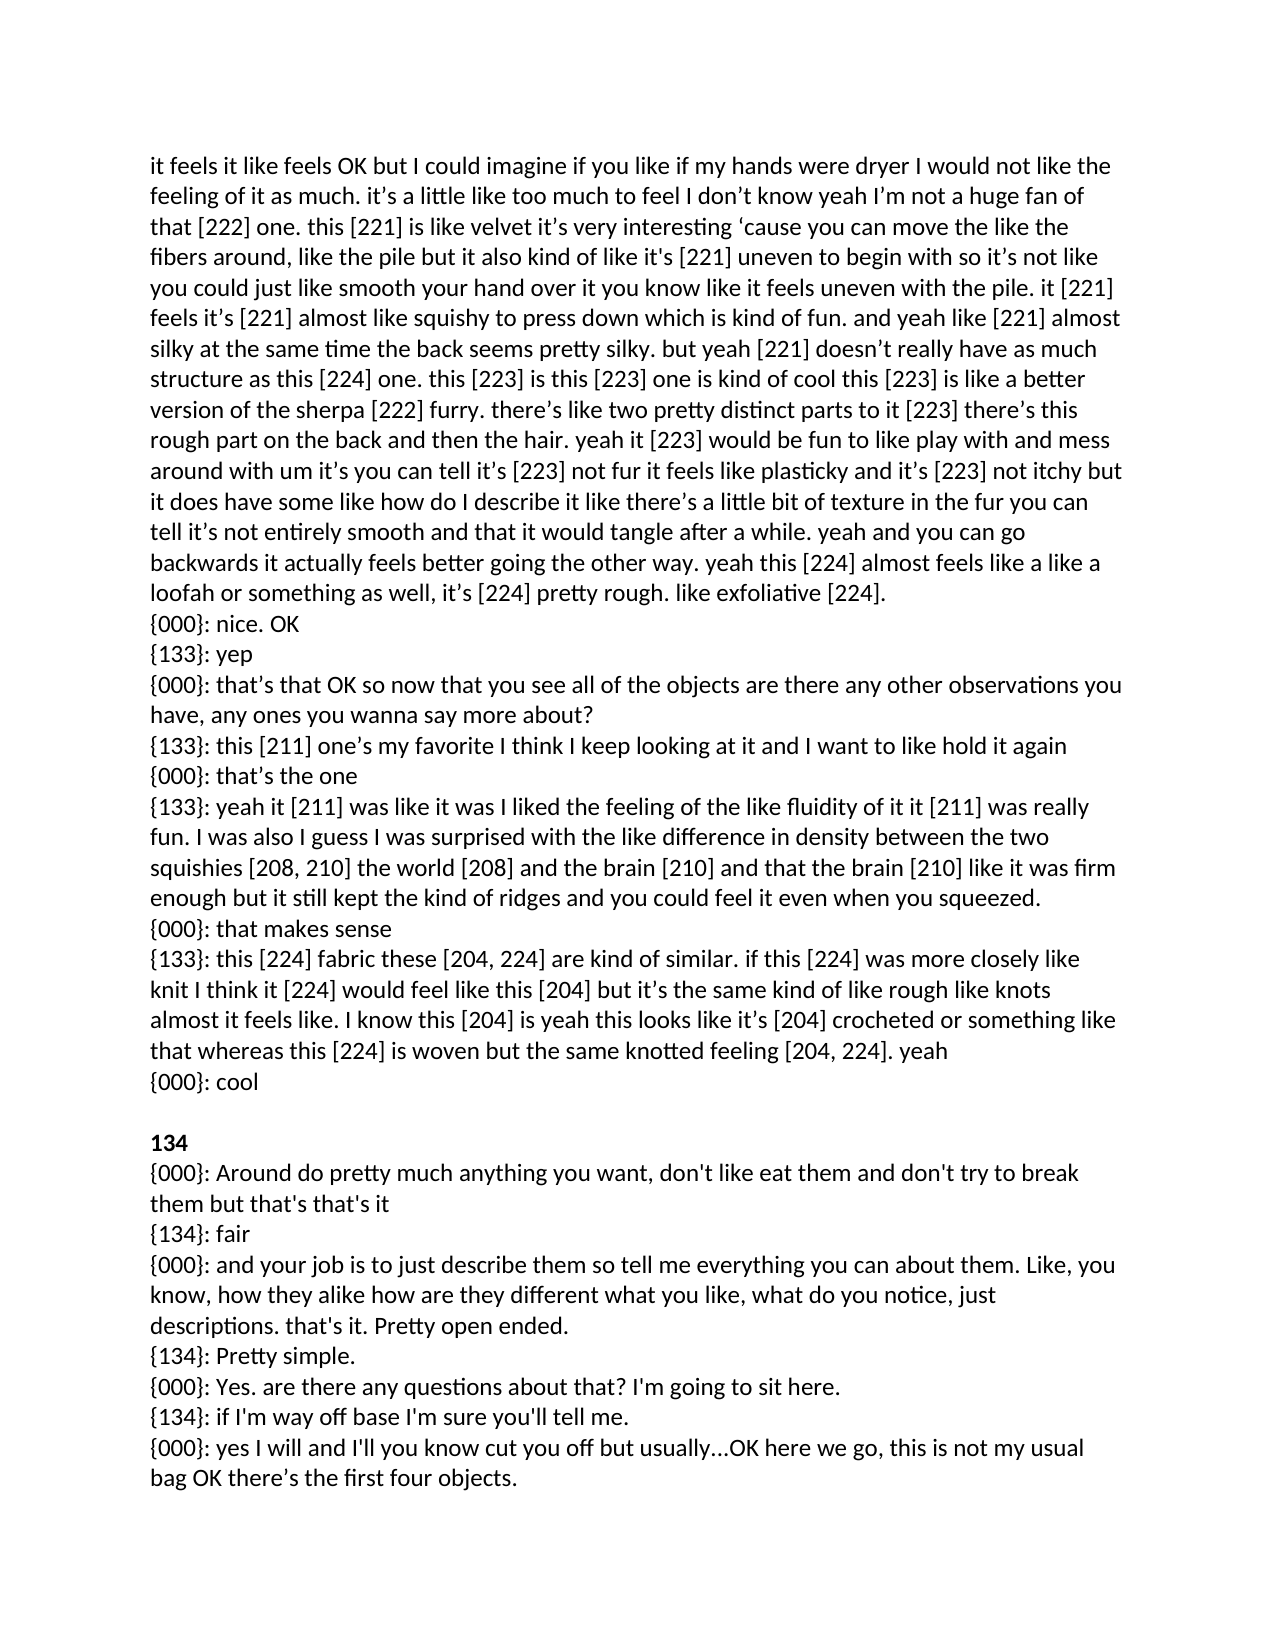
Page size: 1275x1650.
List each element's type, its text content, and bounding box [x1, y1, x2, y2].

text {000}: yes I will and I'll you know cut you off but usually...OK here we go, this is not my usual bag OK there’s the first four objects. [150, 1432, 1125, 1493]
text {000}: that’s the one [150, 760, 1125, 791]
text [150, 150, 1125, 608]
text {000}: Around do pretty much anything you want, don't like eat them and don't try to break them but that's that's it [150, 1157, 1125, 1218]
text {133}: yeah it [211] was like it was I liked the feeling of the like fluidity of it it [211] was really fun. I was also I guess I was surprised with the like difference in density between the two squishies [208, 210] the world [208] and the brain [210] and that the brain [210] like it was firm enough but it still kept the kind of ridges and you could feel it even when you squeezed. [150, 791, 1125, 913]
text {134}: fair [150, 1218, 1125, 1249]
text {000}: nice. OK [150, 608, 1125, 638]
text {133}: yep [150, 638, 1125, 669]
text {000}: that’s that OK so now that you see all of the objects are there any other observations you have, any ones you wanna say more about? [150, 669, 1125, 730]
text {134}: if I'm way off base I'm sure you'll tell me. [150, 1401, 1125, 1432]
text {133}: this [211] one’s my favorite I think I keep looking at it and I want to like hold it again [150, 730, 1125, 760]
text {000}: Yes. are there any questions about that? I'm going to sit here. [150, 1371, 1125, 1401]
text {000}: and your job is to just describe them so tell me everything you can about them. Like, you know, how they alike how are they different what you like, what do you notice, just descriptions. that's it. Pretty open ended. [150, 1249, 1125, 1340]
text 134 [150, 1127, 1125, 1157]
text {133}: this [224] fabric these [204, 224] are kind of similar. if this [224] was more closely like knit I think it [224] would feel like this [204] but it’s the same kind of like rough like knots almost it feels like. I know this [204] is yeah this looks like it’s [204] crocheted or something like that whereas this [224] is woven but the same knotted feeling [204, 224]. yeah [150, 943, 1125, 1066]
text {000}: cool [150, 1066, 1125, 1096]
text {000}: that makes sense [150, 913, 1125, 943]
text {134}: Pretty simple. [150, 1340, 1125, 1371]
